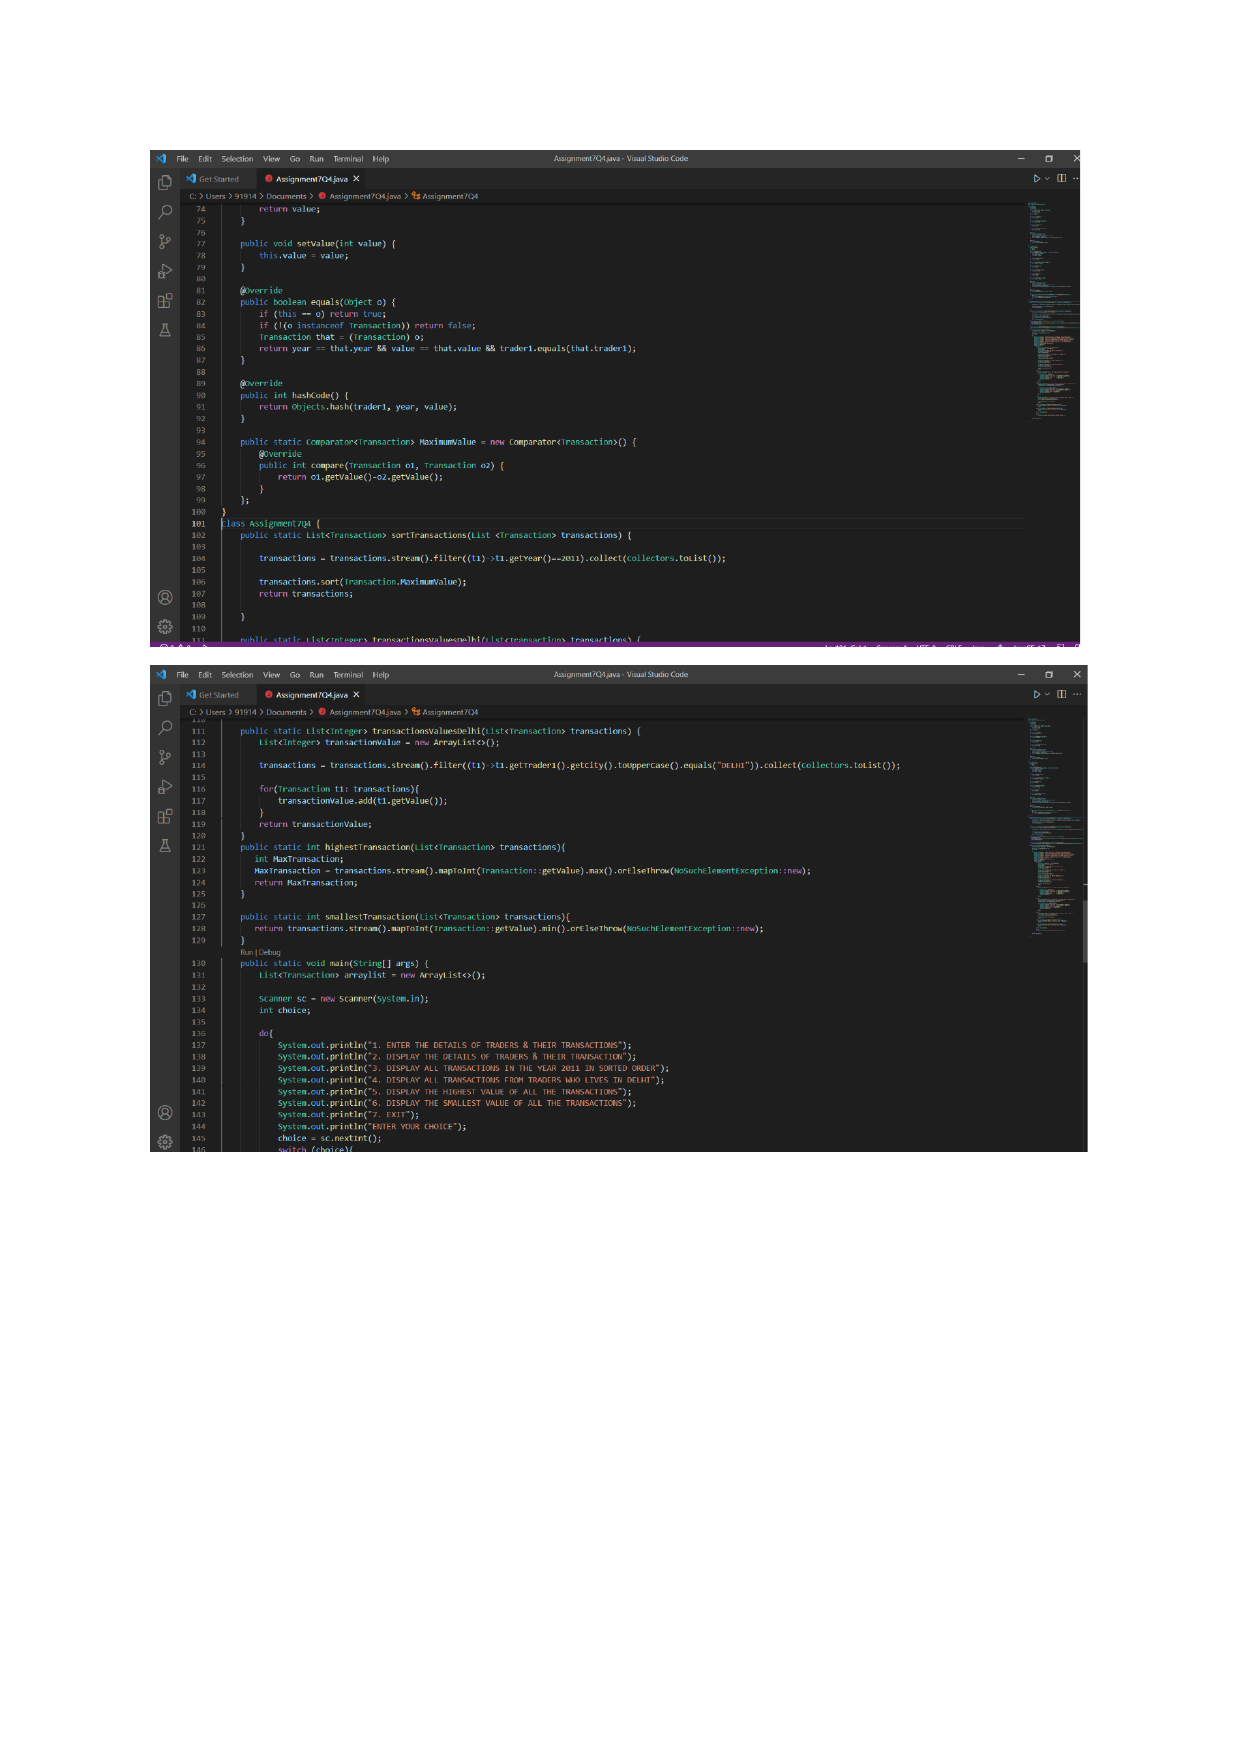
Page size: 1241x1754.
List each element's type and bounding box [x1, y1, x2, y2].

picture [150, 150, 1080, 647]
picture [150, 665, 1088, 1152]
